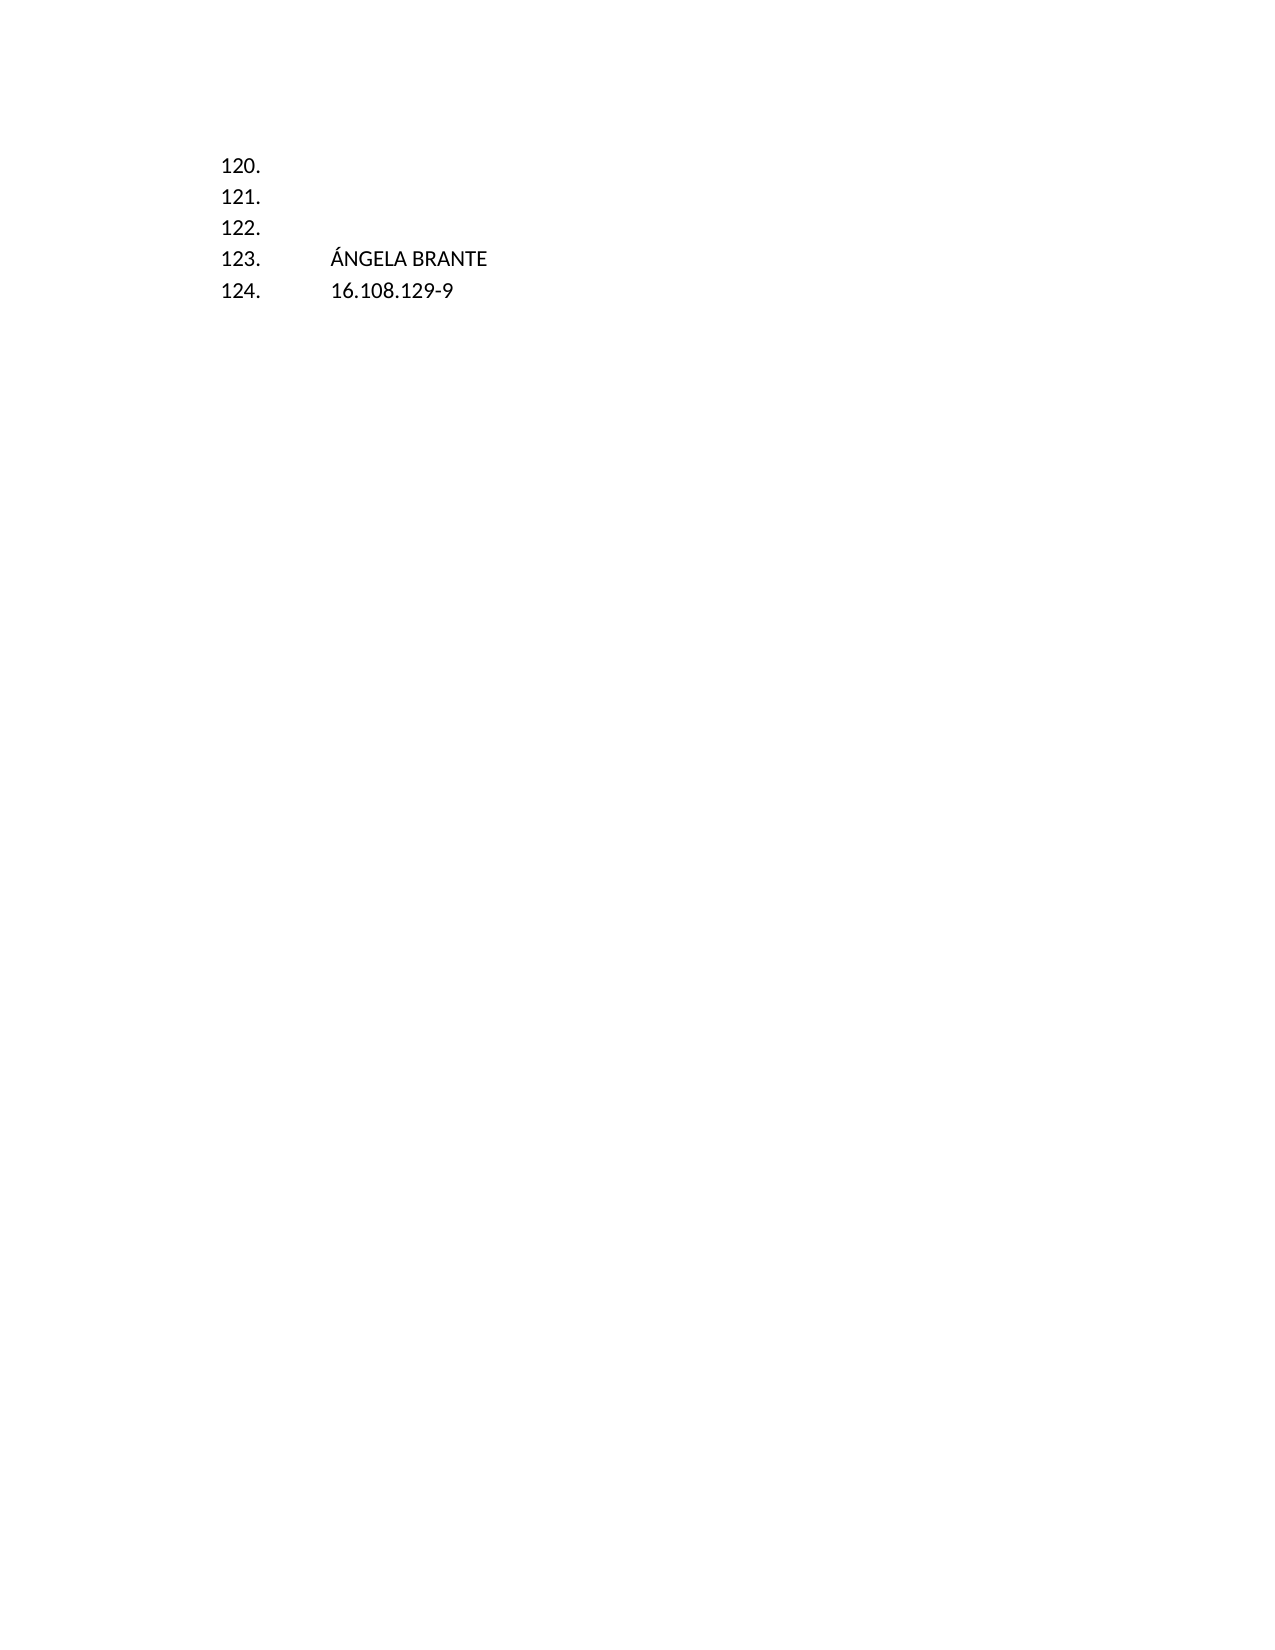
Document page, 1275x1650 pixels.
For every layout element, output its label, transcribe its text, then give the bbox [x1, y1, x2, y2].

table_cell 16.108.129-9 [176, 273, 823, 304]
table_cell [176, 179, 823, 210]
table_cell ÁNGELA BRANTE [176, 241, 823, 273]
table_cell [176, 210, 823, 241]
table_cell [176, 148, 823, 179]
